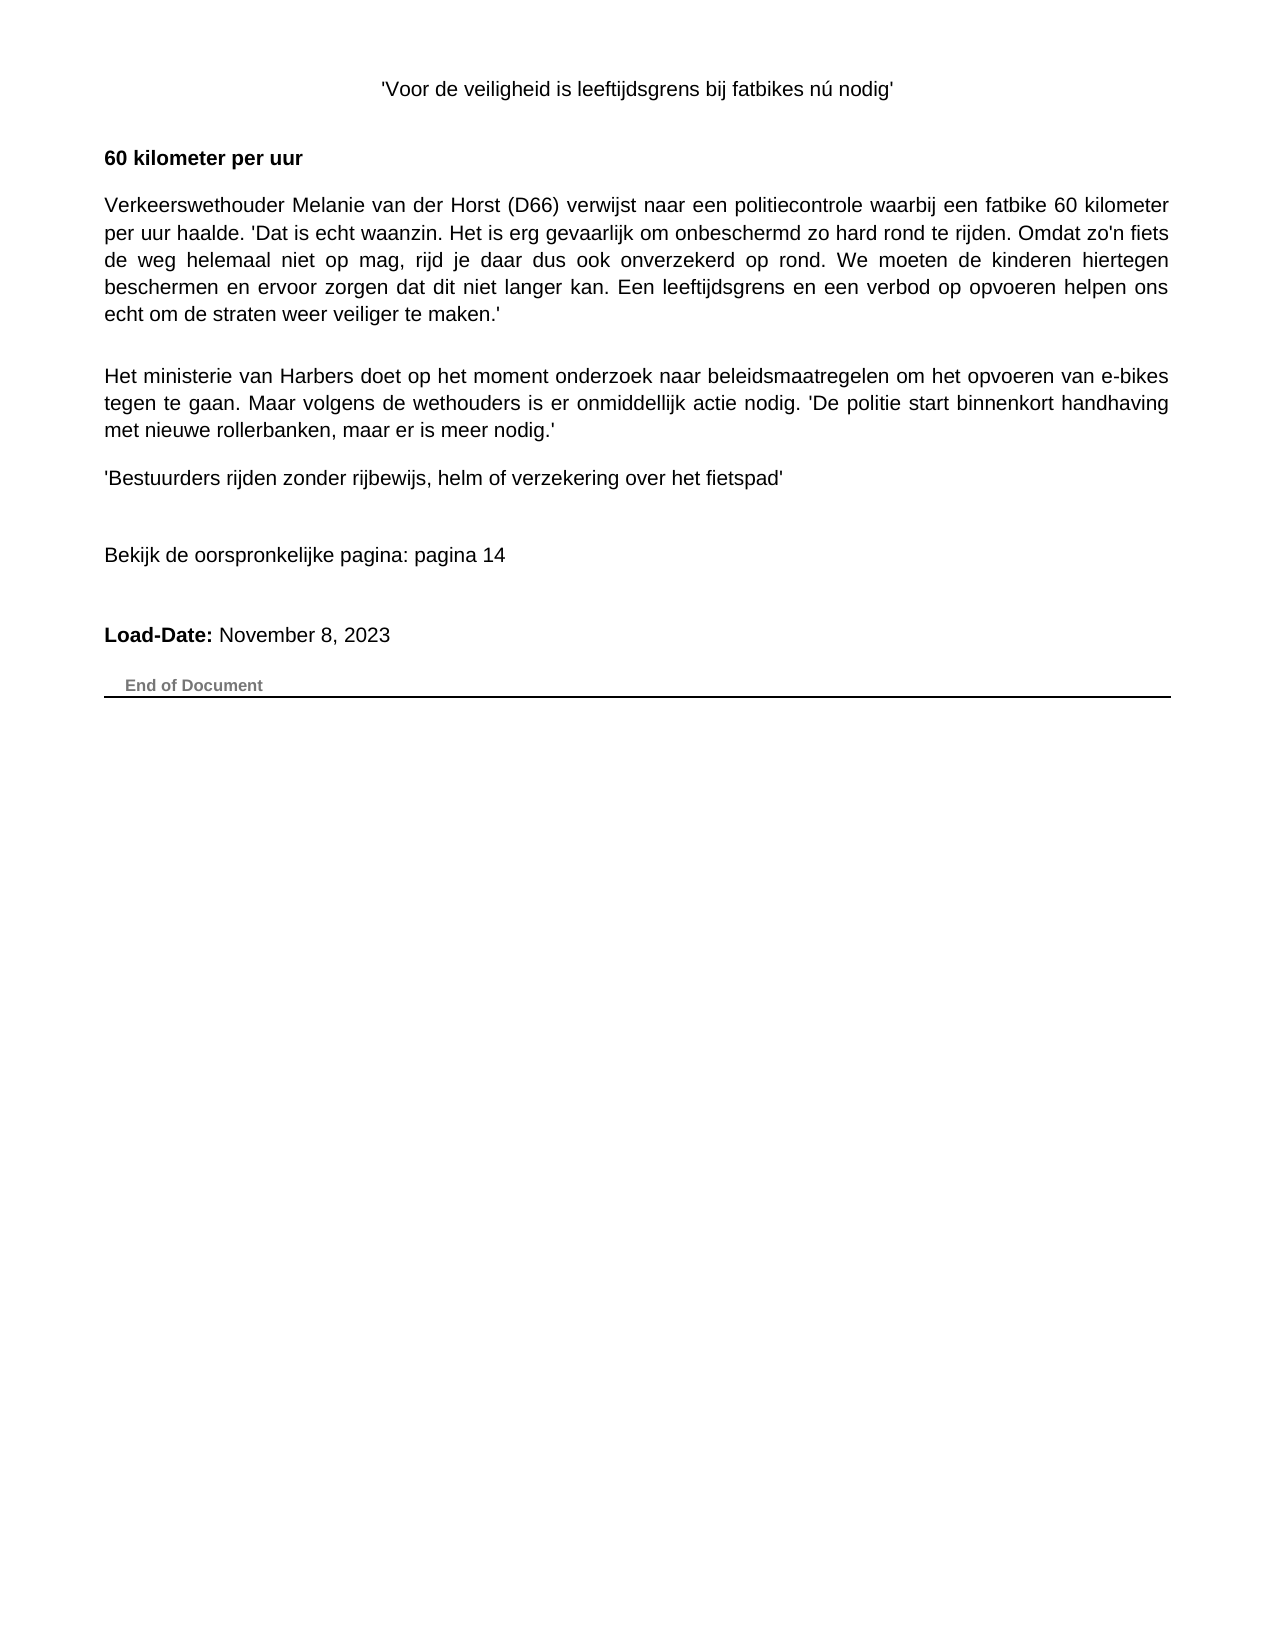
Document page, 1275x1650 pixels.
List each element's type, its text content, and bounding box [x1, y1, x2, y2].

text Verkeerswethouder Melanie van der Horst (D66) verwijst naar een politiecontrole waarbij een fatbike 60 kilometer per uur haalde. 'Dat is echt waanzin. Het is erg gevaarlijk om onbeschermd zo hard rond te rijden. Omdat zo'n fiets de weg helemaal niet op mag, rijd je daar dus ook onverzekerd op rond. We moeten de kinderen hiertegen beschermen en ervoor zorgen dat dit niet langer kan. Een leeftijdsgrens en een verbod op opvoeren helpen ons echt om de straten weer veiliger te maken.' [104, 190, 1171, 326]
text 60 kilometer per uur [104, 142, 1171, 169]
text Bekijk de oorspronkelijke pagina: pagina 14 [104, 539, 1171, 566]
text 'Bestuurders rijden zonder rijbewijs, helm of verzekering over het fietspad' [104, 463, 1171, 490]
text Het ministerie van Harbers doet op het moment onderzoek naar beleidsmaatregelen om het opvoeren van e-bikes tegen te gaan. Maar volgens de wethouders is er onmiddellijk actie nodig. 'De politie start binnenkort handhaving met nieuwe rollerbanken, maar er is meer nodig.' [104, 361, 1171, 442]
text End of Document [125, 676, 1171, 695]
text Load-Date: November 8, 2023 [104, 591, 1171, 647]
